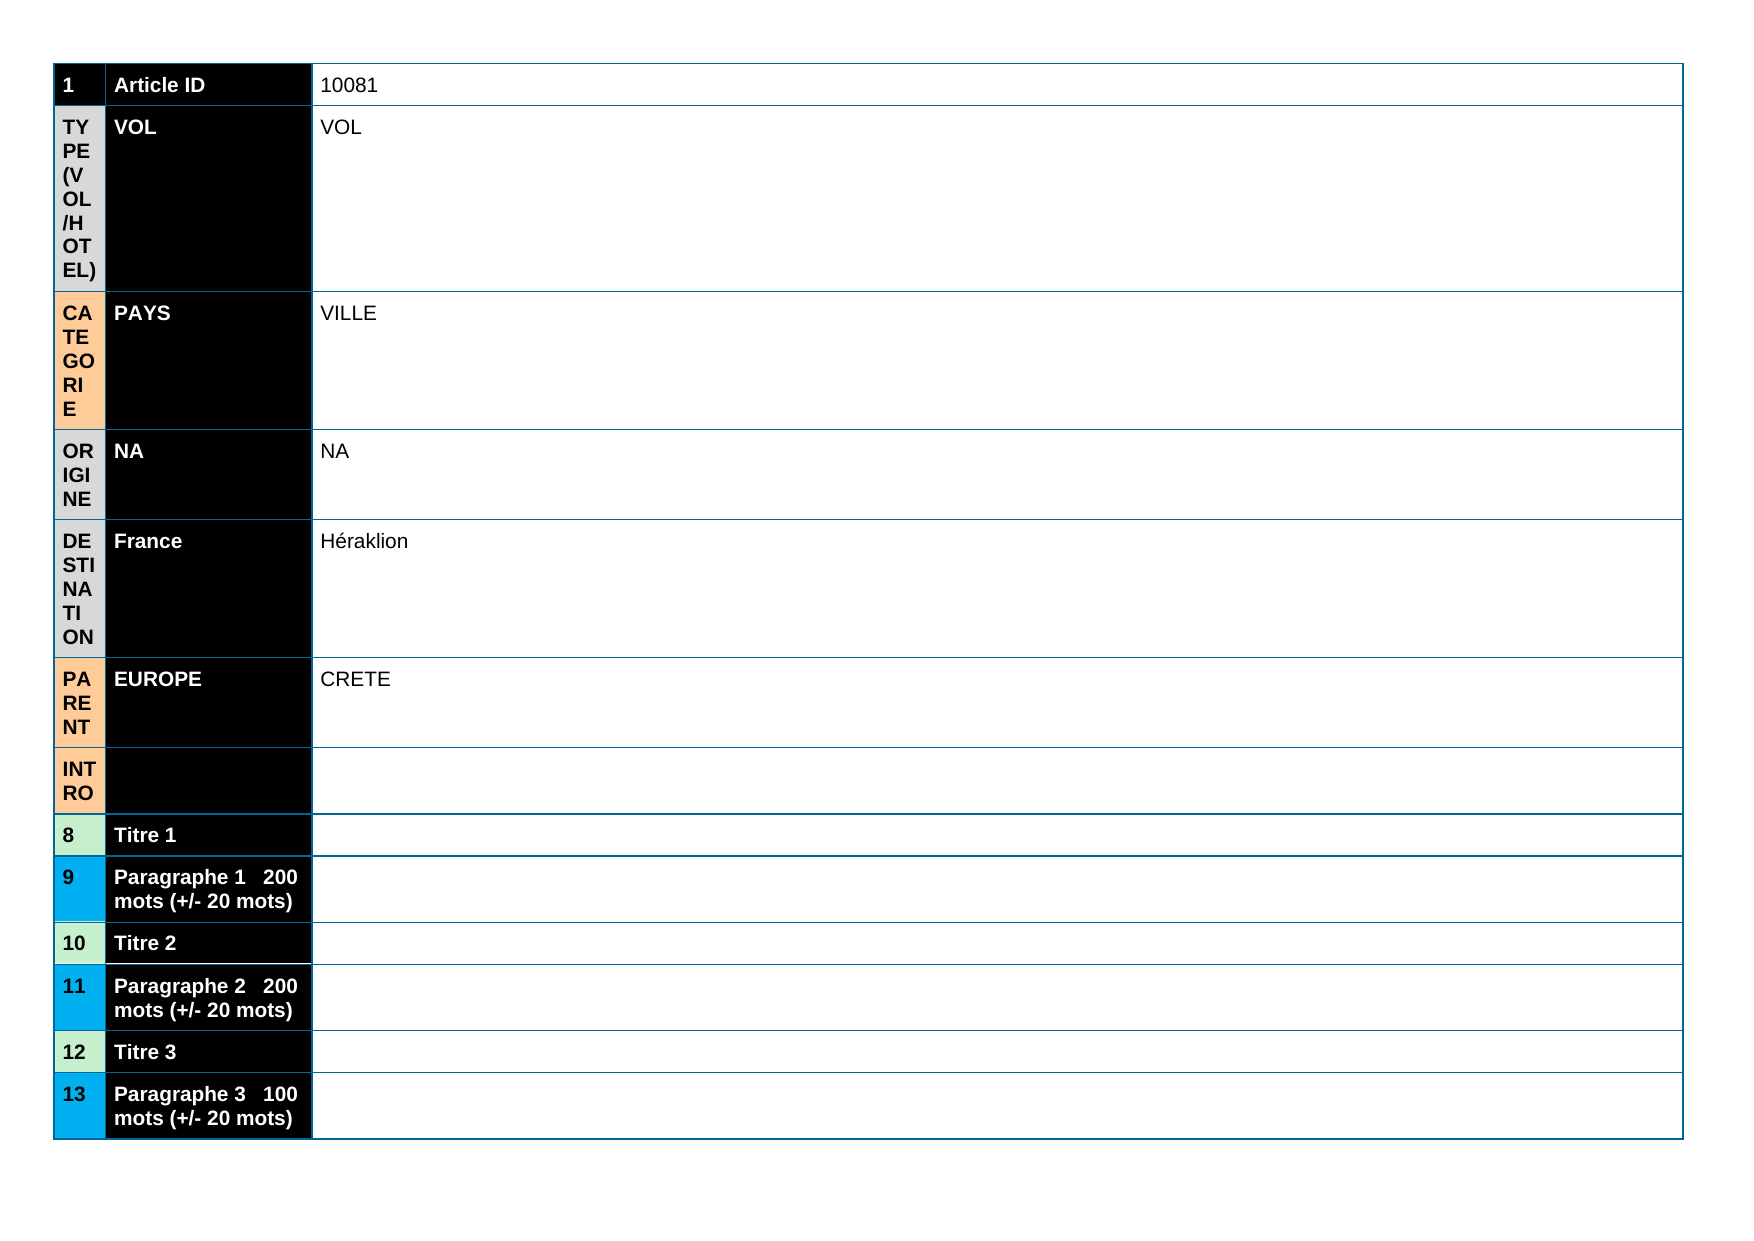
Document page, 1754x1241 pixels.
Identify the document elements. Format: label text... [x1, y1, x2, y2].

table_cell Titre 1 [106, 815, 311, 855]
table_cell [313, 748, 1682, 813]
table_cell [313, 923, 1682, 963]
table_cell VOL [313, 106, 1682, 291]
table_cell [313, 1031, 1682, 1072]
table_cell EUROPE [106, 658, 311, 747]
table_cell VOL [106, 106, 311, 291]
table_cell 13 [55, 1073, 105, 1138]
table_cell Paragraphe 1 200 mots (+/- 20 mots) [106, 857, 311, 921]
table_cell France [106, 520, 311, 657]
table_cell PARENT [55, 658, 105, 747]
table_cell 9 [55, 857, 105, 921]
table_cell [313, 857, 1682, 921]
table_cell [313, 965, 1682, 1030]
table_cell Titre 2 [106, 923, 311, 963]
table_cell Héraklion [313, 520, 1682, 657]
table_cell TYPE (VOL/HOTEL) [55, 106, 105, 291]
table_cell 10 [55, 923, 105, 963]
table_cell 8 [55, 815, 105, 855]
table_cell 11 [55, 965, 105, 1030]
table_header 1 [55, 64, 105, 105]
table_cell DESTINATION [55, 520, 105, 657]
table_cell Paragraphe 2 200 mots (+/- 20 mots) [106, 965, 311, 1030]
table_cell [313, 815, 1682, 855]
table_cell VILLE [313, 292, 1682, 429]
table_cell 12 [55, 1031, 105, 1072]
table_cell CATEGORIE [55, 292, 105, 429]
table_cell Titre 3 [106, 1031, 311, 1072]
table_cell [106, 748, 311, 813]
table_cell NA [313, 430, 1682, 519]
table_cell [313, 1073, 1682, 1138]
table_cell PAYS [106, 292, 311, 429]
table_header 10081 [313, 64, 1682, 105]
table_cell NA [106, 430, 311, 519]
table_cell INTRO [55, 748, 105, 813]
table_cell CRETE [313, 658, 1682, 747]
table_cell ORIGINE [55, 430, 105, 519]
table_header Article ID [106, 64, 311, 105]
table_cell Paragraphe 3 100 mots (+/- 20 mots) [106, 1073, 311, 1138]
